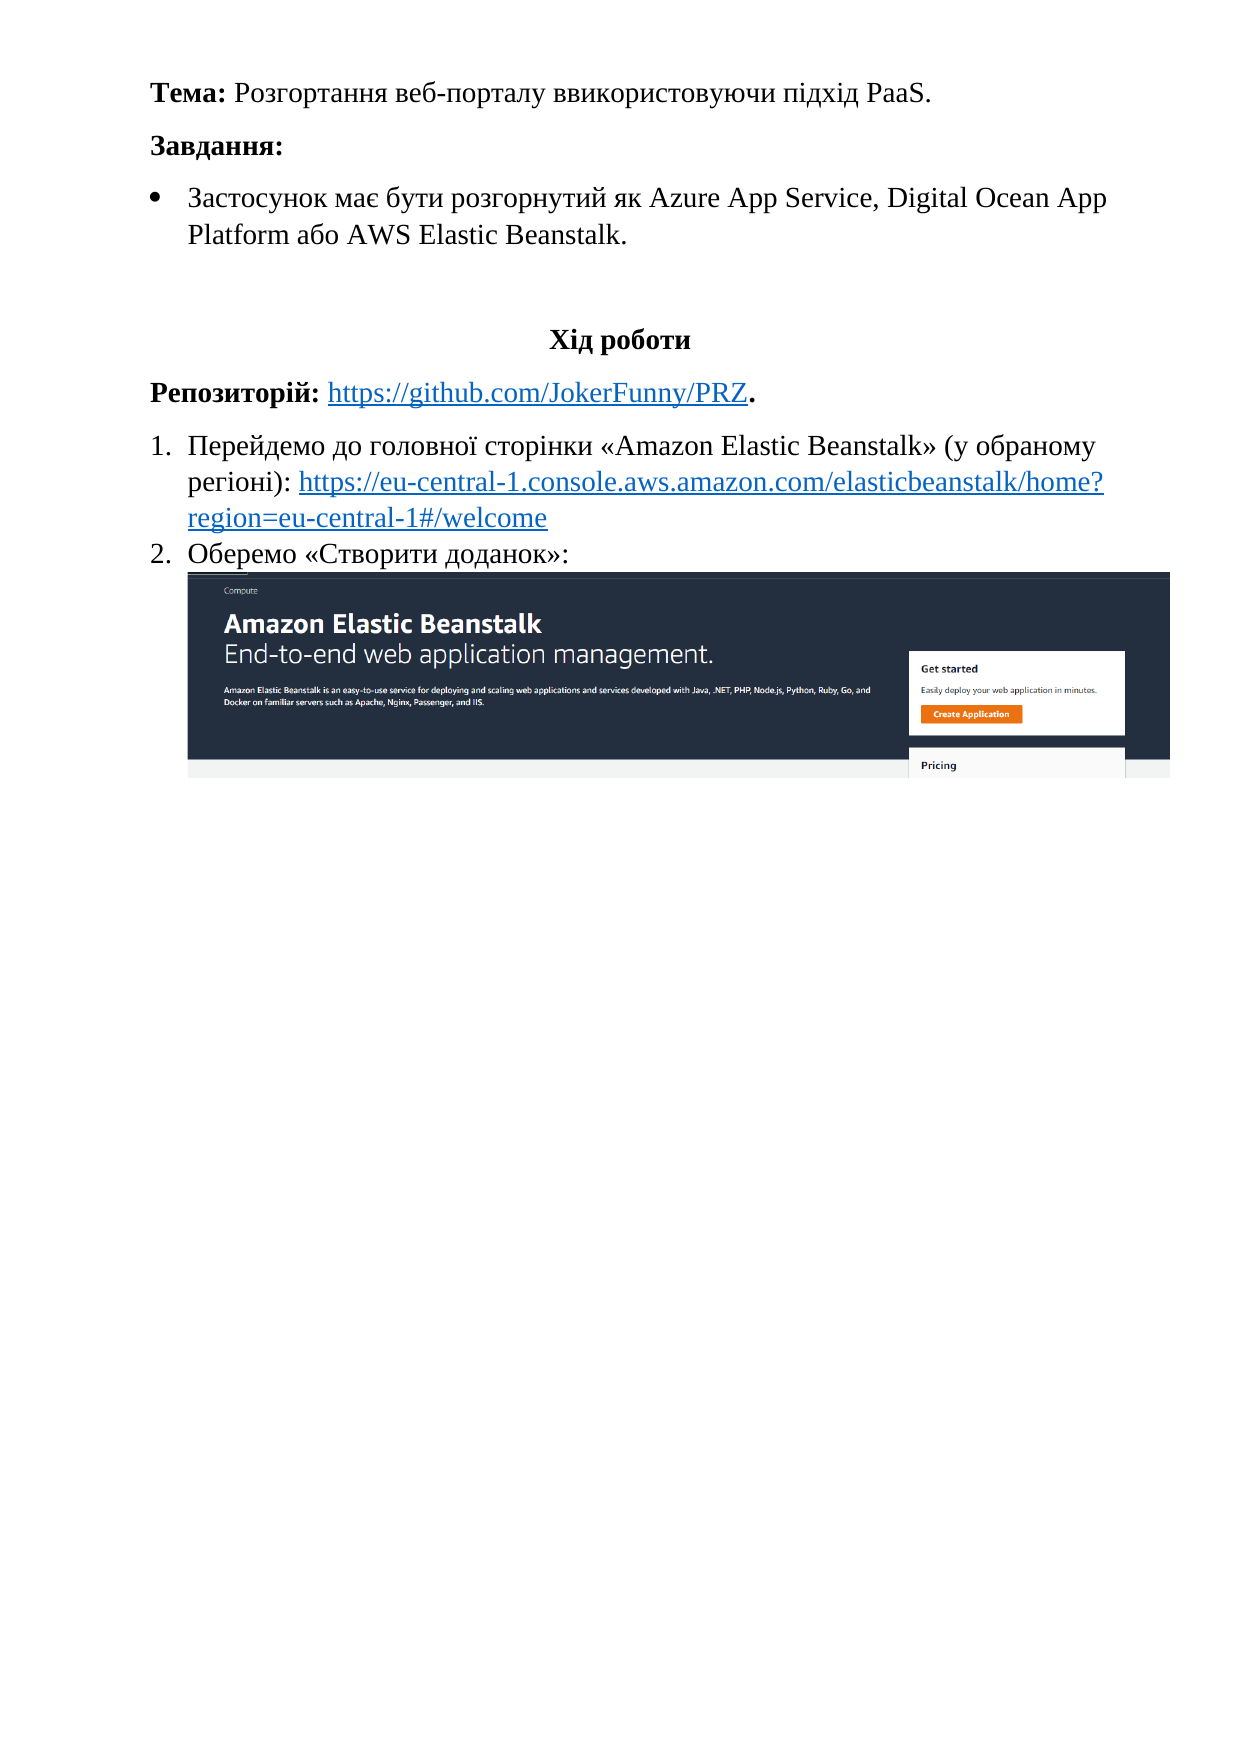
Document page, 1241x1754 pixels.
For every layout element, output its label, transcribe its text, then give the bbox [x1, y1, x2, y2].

list Застосунок має бути розгорнутий як Azure App Service, Digital Ocean App Platform або AWS Elastic Beanstalk. [150, 181, 1165, 250]
text Хід роботи [75, 322, 1165, 356]
text Завдання: [75, 128, 1165, 161]
list Перейдемо до головної сторінки «Amazon Elastic Beanstalk» (у обраному регіоні): https://eu-central-1.console.aws.amazon.com/elasticbeanstalk/home?region=eu-central-1#/welcome [150, 428, 1165, 534]
text Тема: Розгортання веб-порталу ввикористовуючи підхід PaaS. [75, 75, 1165, 108]
picture [187, 572, 1170, 778]
text Репозиторій: https://github.com/JokerFunny/PRZ. [75, 375, 1165, 409]
